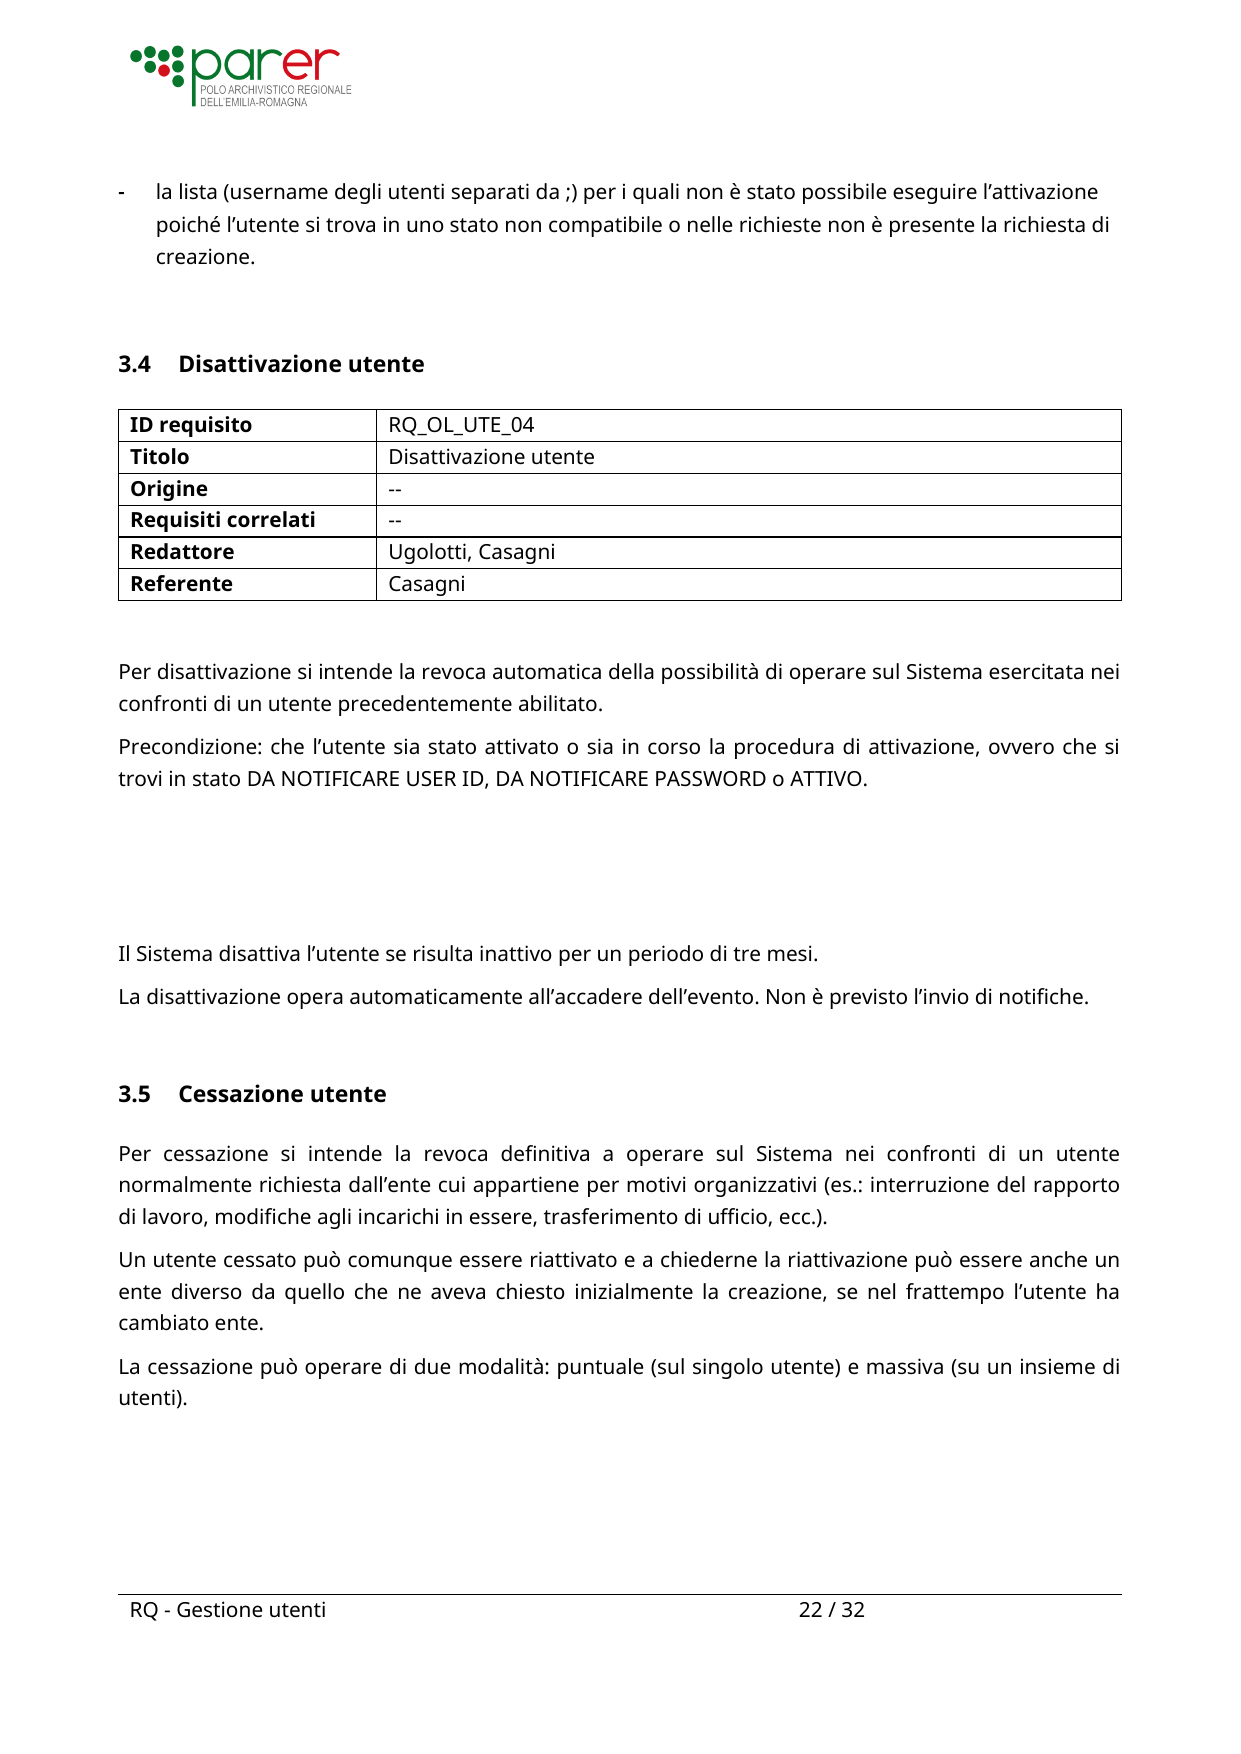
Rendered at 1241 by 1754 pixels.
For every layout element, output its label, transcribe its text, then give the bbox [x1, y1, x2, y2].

table_header RQ_OL_UTE_04 [377, 410, 1121, 441]
list la lista (username degli utenti separati da ;) per i quali non è stato possibile eseguire l’attivazione poiché l’utente si trova in uno stato non compatibile o nelle richieste non è presente la richiesta di creazione. [118, 177, 1122, 271]
table_cell -- [377, 506, 1121, 536]
text Un utente cessato può comunque essere riattivato e a chiederne la riattivazione può essere anche un ente diverso da quello che ne aveva chiesto inizialmente la creazione, se nel frattempo l’utente ha cambiato ente. [118, 1246, 1122, 1336]
table_cell Disattivazione utente [377, 442, 1121, 473]
text Per cessazione si intende la revoca definitiva a operare sul Sistema nei confronti di un utente normalmente richiesta dall’ente cui appartiene per motivi organizzativi (es.: interruzione del rapporto di lavoro, modifiche agli incarichi in essere, trasferimento di ufficio, ecc.). [118, 1139, 1122, 1230]
subtitle Disattivazione utente [118, 348, 1122, 379]
subtitle Cessazione utente [118, 1078, 1122, 1109]
table_cell Referente [119, 569, 376, 600]
table_cell Casagni [377, 569, 1121, 600]
text Per disattivazione si intende la revoca automatica della possibilità di operare sul Sistema esercitata nei confronti di un utente precedentemente abilitato. [118, 657, 1122, 717]
table_header ID requisito [119, 410, 376, 441]
table_cell Origine [119, 474, 376, 504]
picture [129, 43, 355, 110]
text La disattivazione opera automaticamente all’accadere dell’evento. Non è previsto l’invio di notifiche. [118, 982, 1122, 1011]
table_cell Titolo [119, 442, 376, 473]
table_cell Requisiti correlati [119, 506, 376, 536]
table_cell Ugolotti, Casagni [377, 538, 1121, 568]
text La cessazione può operare di due modalità: puntuale (sul singolo utente) e massiva (su un insieme di utenti). [118, 1352, 1122, 1411]
text Il Sistema disattiva l’utente se risulta inattivo per un periodo di tre mesi. [118, 939, 1122, 967]
table_cell Redattore [119, 538, 376, 568]
table_cell -- [377, 474, 1121, 504]
text Precondizione: che l’utente sia stato attivato o sia in corso la procedura di attivazione, ovvero che si trovi in stato DA NOTIFICARE USER ID, DA NOTIFICARE PASSWORD o ATTIVO. [118, 732, 1122, 792]
